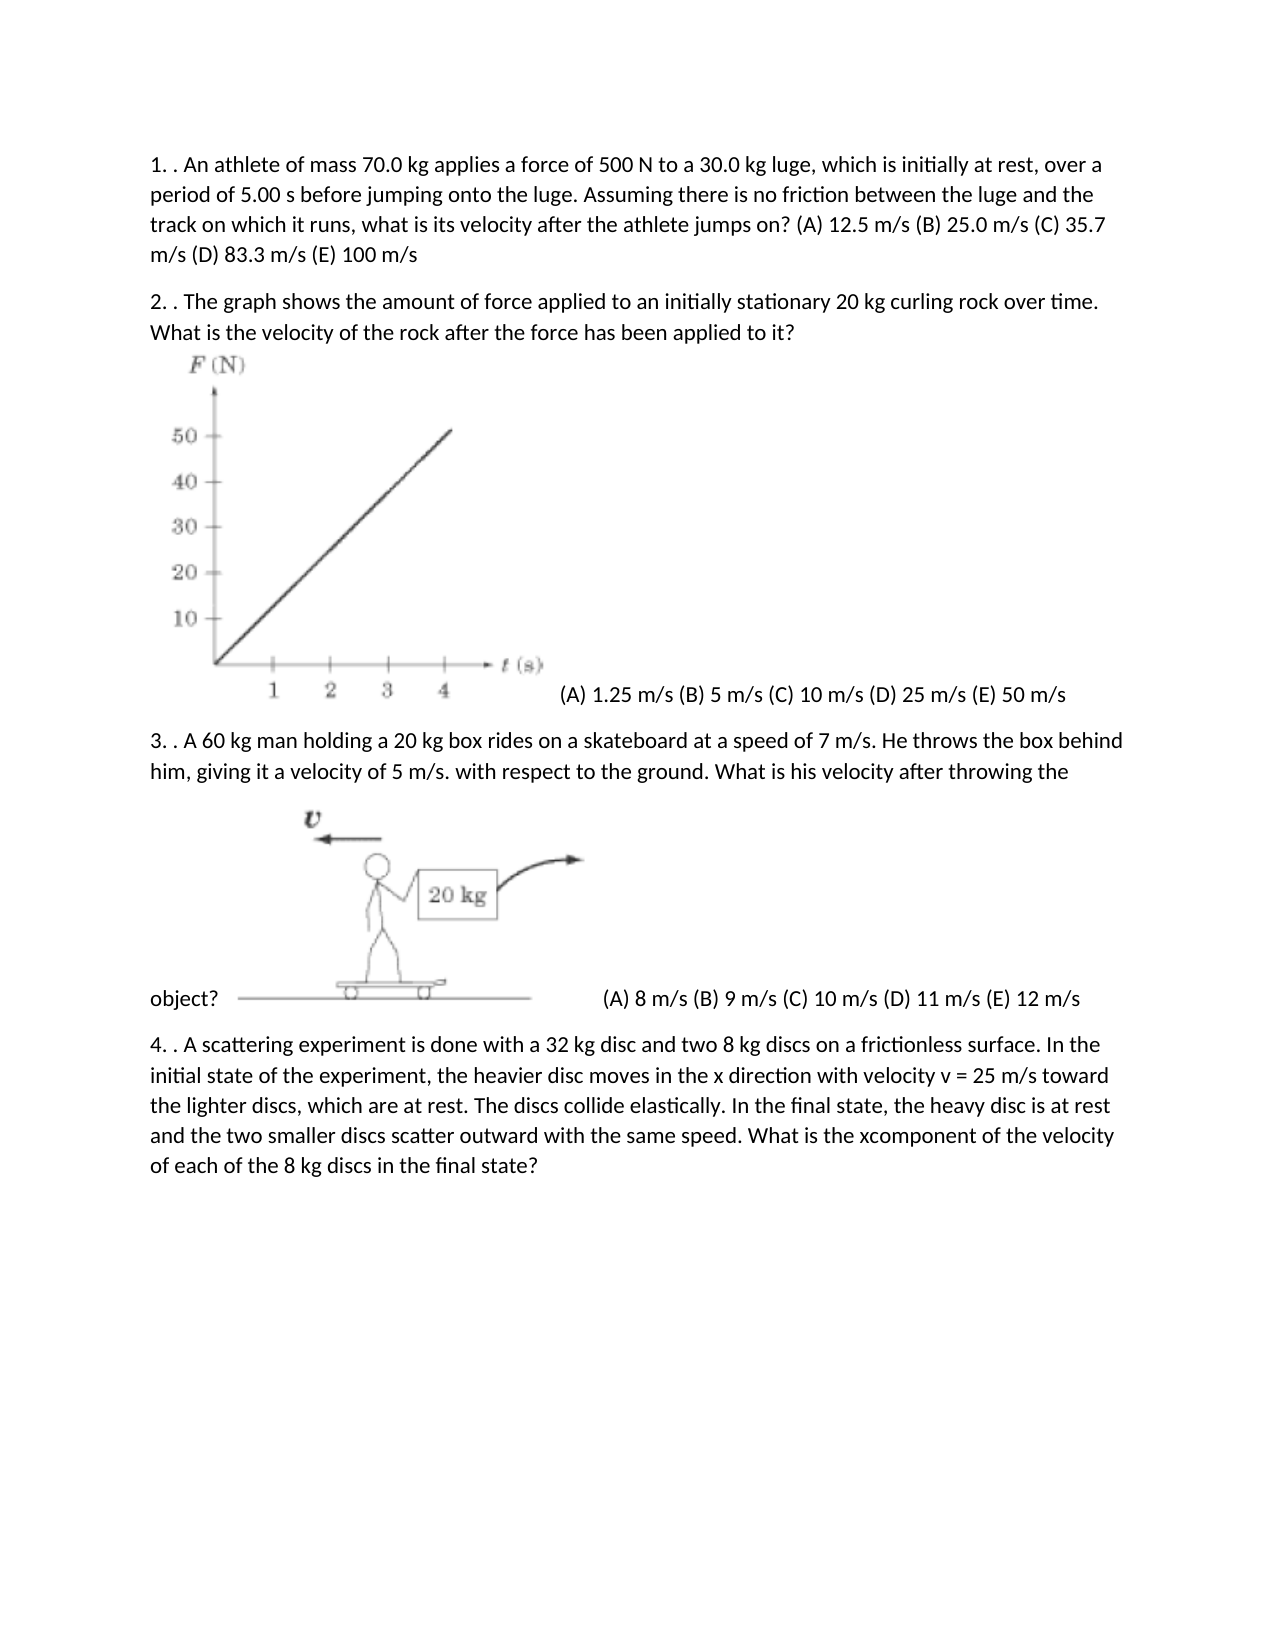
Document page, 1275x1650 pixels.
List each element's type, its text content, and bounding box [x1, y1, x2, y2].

text 3. . A 60 kg man holding a 20 kg box rides on a skateboard at a speed of 7 m/s. He throws the box behind him, giving it a velocity of 5 m/s. with respect to the ground. What is his velocity after throwing the object? (A) 8 m/s (B) 9 m/s (C) 10 m/s (D) 11 m/s (E) 12 m/s [150, 727, 1125, 1012]
text 2. . The graph shows the amount of force applied to an initially stationary 20 kg curling rock over time. What is the velocity of the rock after the force has been applied to it? (A) 1.25 m/s (B) 5 m/s (C) 10 m/s (D) 25 m/s (E) 50 m/s [150, 287, 1125, 708]
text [150, 1031, 1125, 1179]
text 1. . An athlete of mass 70.0 kg applies a force of 500 N to a 30.0 kg luge, which is initially at rest, over a period of 5.00 s before jumping onto the luge. Assuming there is no friction between the luge and the track on which it runs, what is its velocity after the athlete jumps on? (A) 12.5 m/s (B) 25.0 m/s (C) 35.7 m/s (D) 83.3 m/s (E) 100 m/s [150, 150, 1125, 269]
